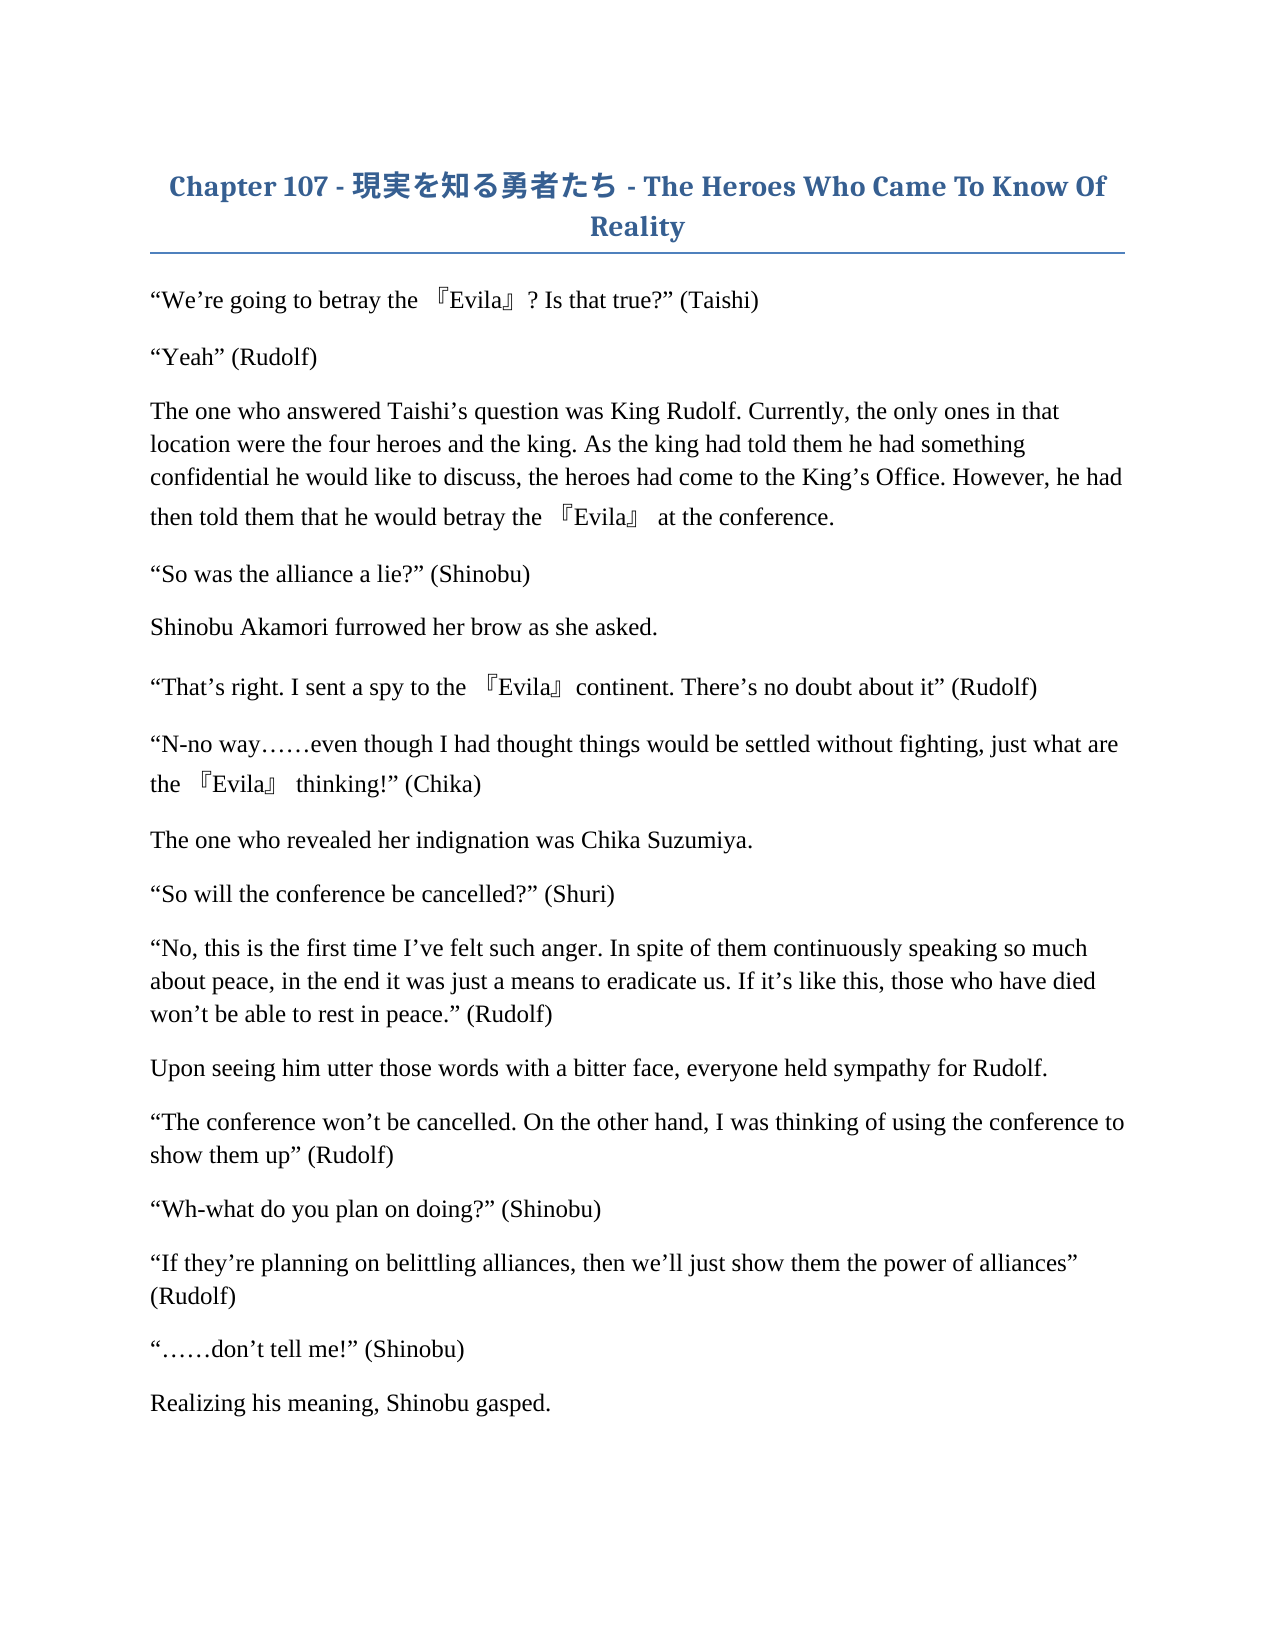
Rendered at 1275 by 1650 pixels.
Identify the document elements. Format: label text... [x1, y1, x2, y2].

subtitle Chapter 107 - 現実を知る勇者たち - The Heroes Who Came To Know Of Reality [150, 162, 1125, 252]
text “The conference won’t be cancelled. On the other hand, I was thinking of using the conference to show them up” (Rudolf) [150, 1107, 1125, 1169]
text “Wh-what do you plan on doing?” (Shinobu) [150, 1194, 1125, 1223]
text “No, this is the first time I’ve felt such anger. In spite of them continuously speaking so much about peace, in the end it was just a means to eradicate us. If it’s like this, those who have died won’t be able to rest in peace.” (Rudolf) [150, 933, 1125, 1028]
text “If they’re planning on belittling alliances, then we’ll just show them the power of alliances” (Rudolf) [150, 1248, 1125, 1309]
text Upon seeing him utter those words with a bitter face, everyone held sympathy for Rudolf. [150, 1053, 1125, 1082]
text “So was the alliance a lie?” (Shinobu) [150, 559, 1125, 587]
text “We’re going to betray the 『Evila』? Is that true?” (Taishi) [150, 279, 1125, 316]
text The one who answered Taishi’s question was King Rudolf. Currently, the only ones in that location were the four heroes and the king. As the king had told them he had something confidential he would like to discuss, the heroes had come to the King’s Office. However, he had then told them that he would betray the 『Evila』 at the conference. [150, 396, 1125, 532]
text “So will the conference be cancelled?” (Shuri) [150, 879, 1125, 908]
text Shinobu Akamori furrowed her brow as she asked. [150, 612, 1125, 641]
text “……don’t tell me!” (Shinobu) [150, 1334, 1125, 1363]
text The one who revealed her indignation was Chika Suzumiya. [150, 826, 1125, 854]
text “Yeah” (Rudolf) [150, 342, 1125, 371]
text “That’s right. I sent a spy to the 『Evila』continent. There’s no doubt about it” (Rudolf) [150, 666, 1125, 703]
text “N-no way……even though I had thought things would be settled without fighting, just what are the 『Evila』 thinking!” (Chika) [150, 729, 1125, 799]
text Realizing his meaning, Shinobu gasped. [150, 1388, 1125, 1417]
